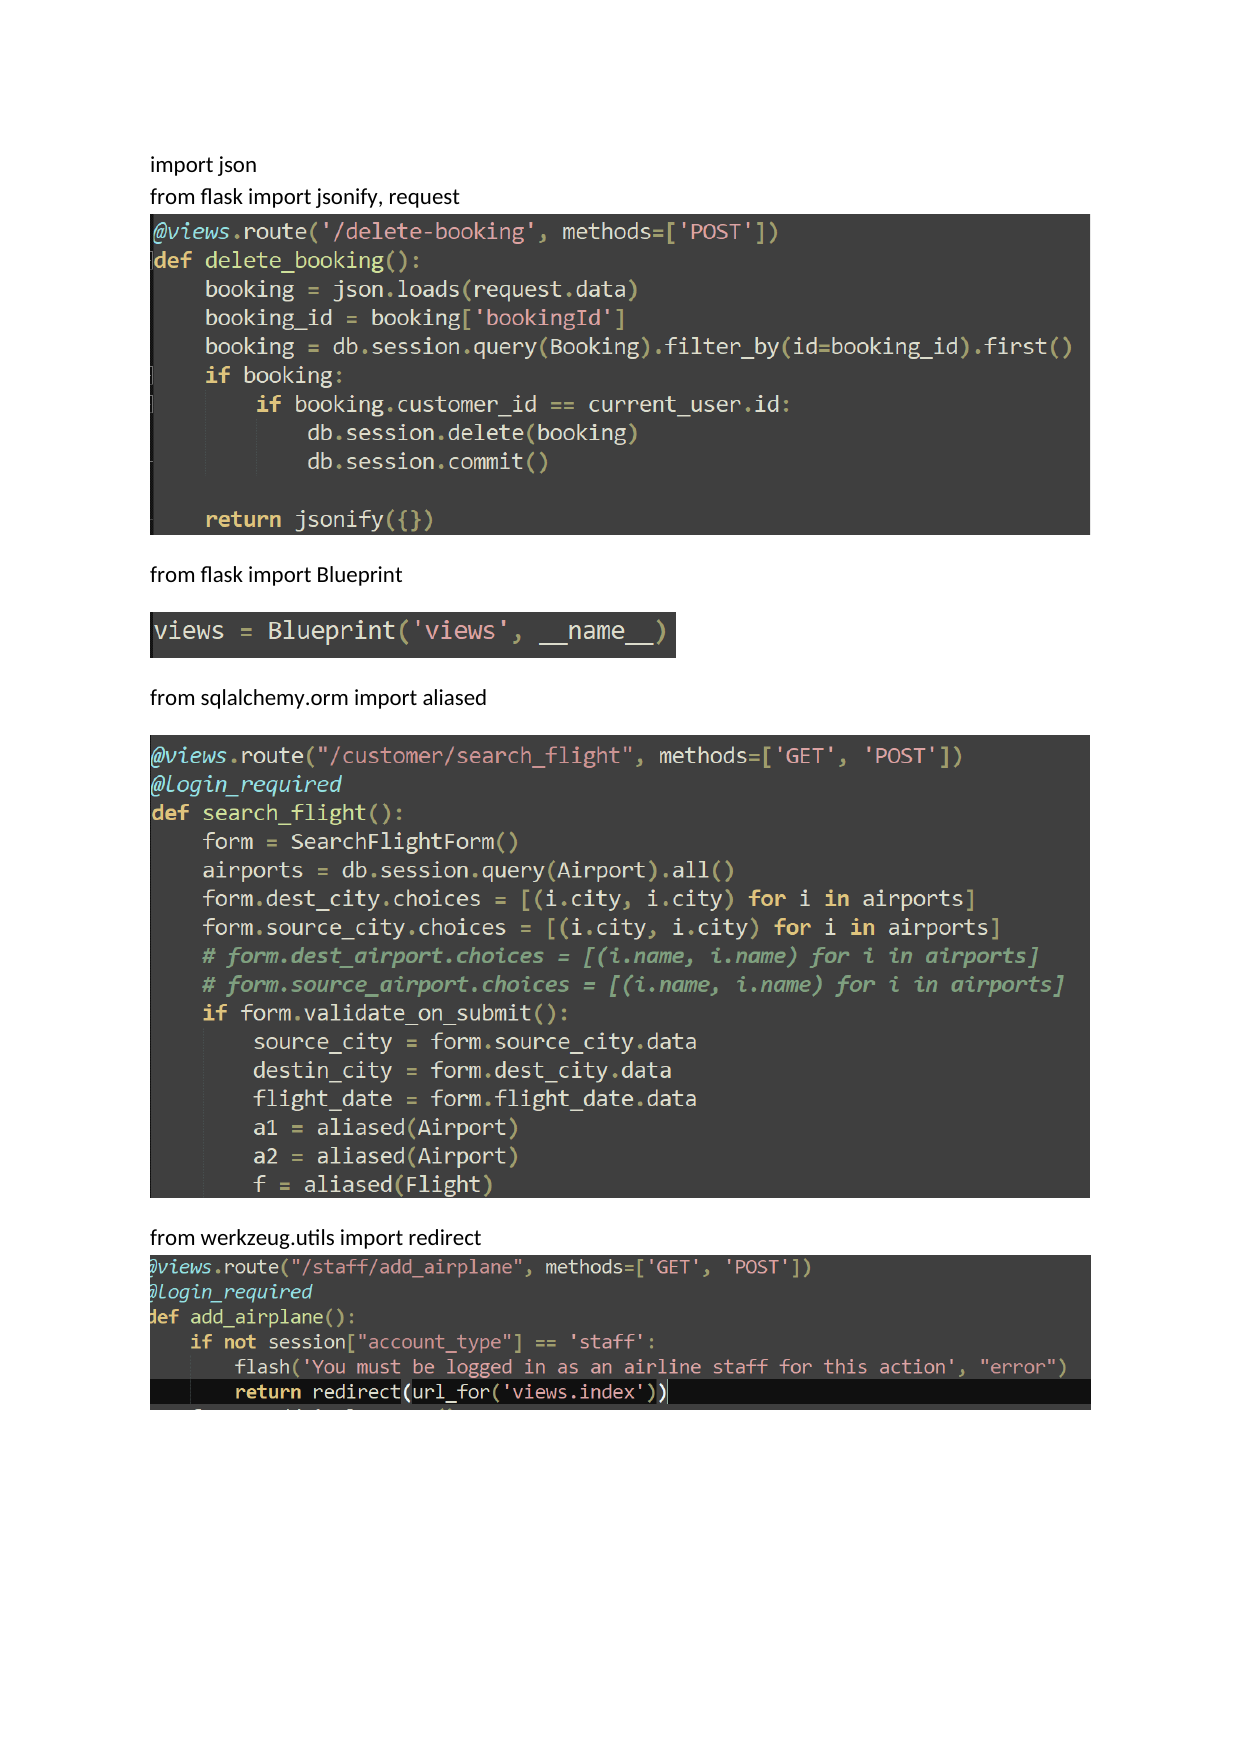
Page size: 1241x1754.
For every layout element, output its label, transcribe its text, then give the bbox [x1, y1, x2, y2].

text from sqlalchemy.orm import aliased [150, 683, 1090, 711]
text import json [150, 150, 1090, 178]
picture [150, 612, 676, 658]
text from flask import Blueprint [150, 560, 1090, 588]
text from flask import jsonify, request [150, 182, 1090, 210]
picture [150, 735, 1090, 1198]
picture [150, 1255, 1091, 1410]
picture [150, 214, 1091, 535]
text from werkzeug.utils import redirect [150, 1223, 1090, 1255]
